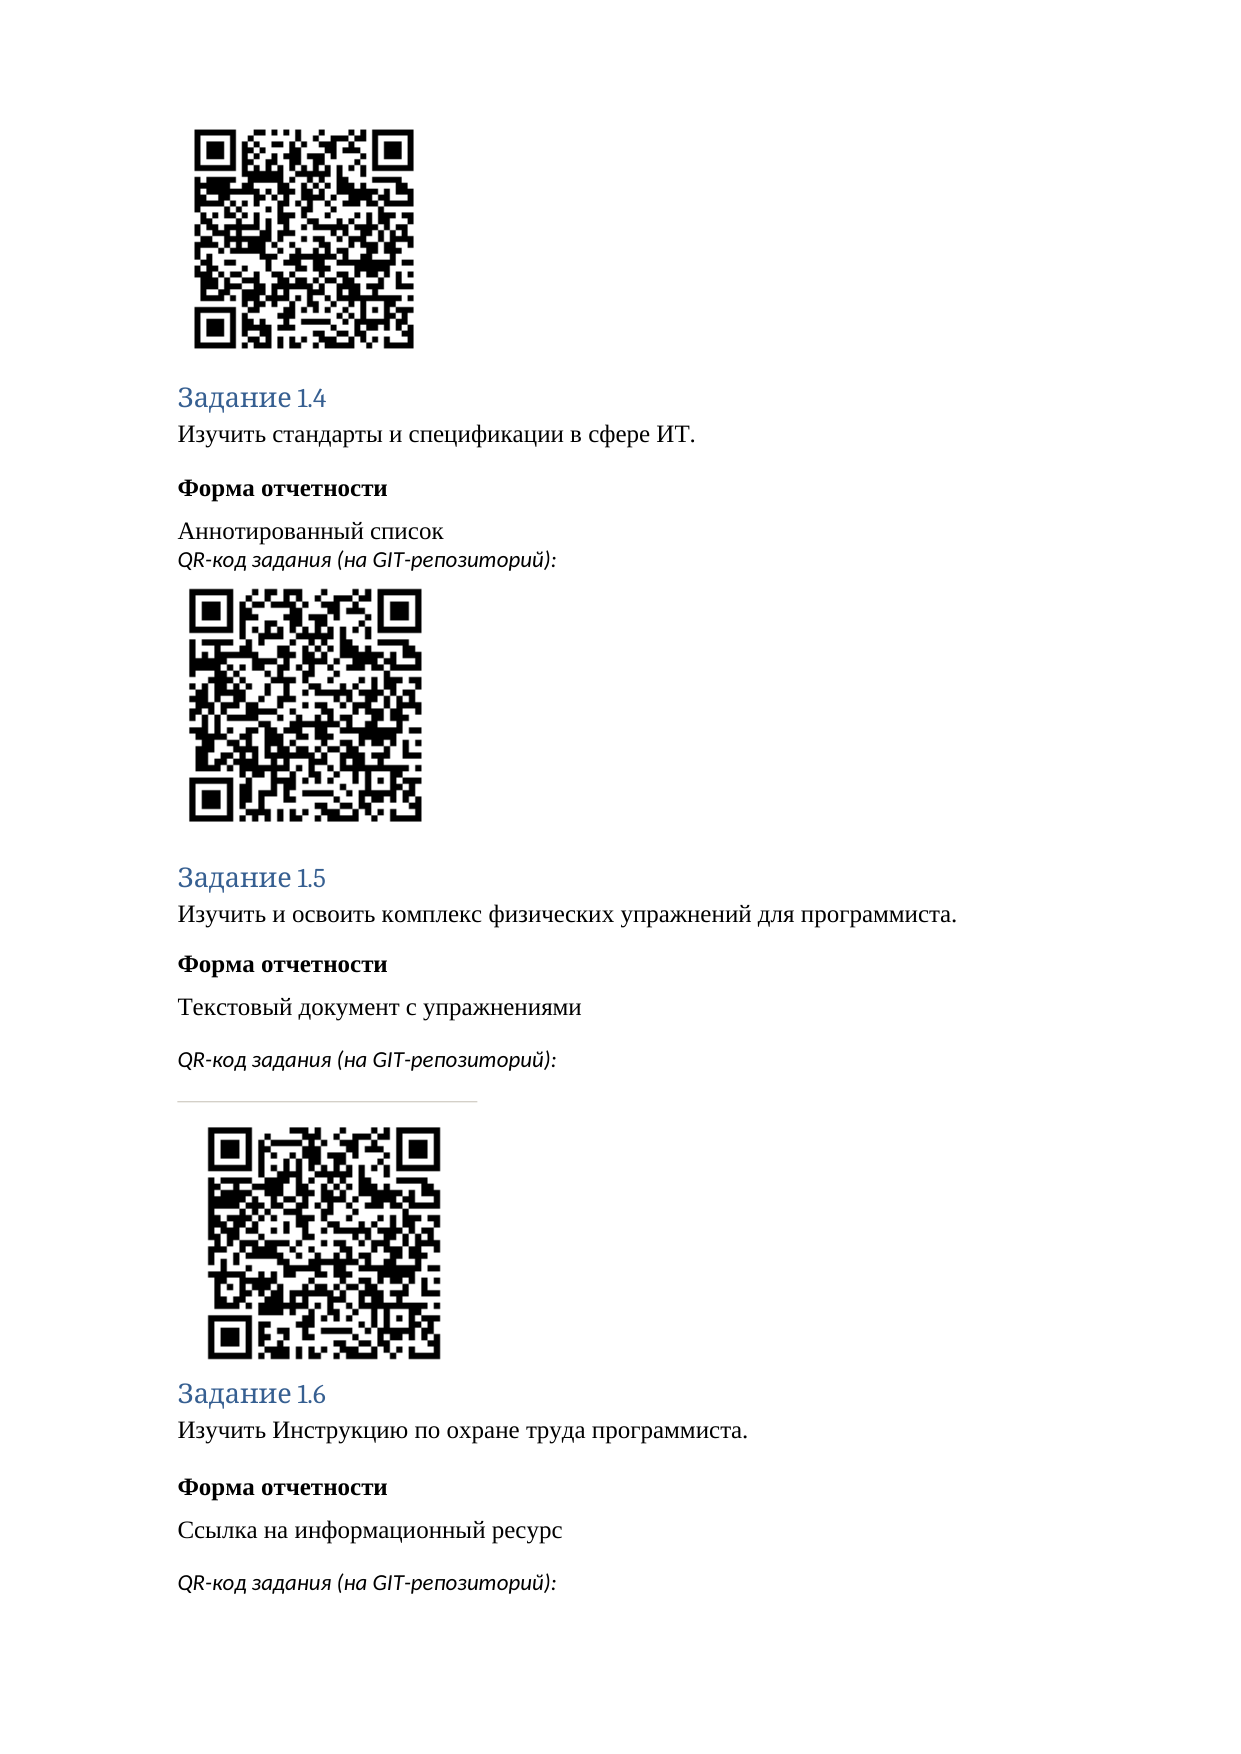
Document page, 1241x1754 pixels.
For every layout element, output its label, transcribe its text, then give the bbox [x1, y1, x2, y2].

text Форма отчетности [177, 473, 1152, 502]
picture [177, 572, 439, 836]
subtitle Задание 1.5 [177, 863, 1152, 895]
text QR-код задания (на GIT-репозиторий): [177, 1045, 1152, 1073]
text QR-код задания (на GIT-репозиторий): [177, 545, 1152, 573]
picture [177, 118, 435, 359]
subtitle Задание 1.6 [177, 1379, 1152, 1410]
text Форма отчетности [177, 949, 1152, 978]
text Текстовый документ с упражнениями [177, 992, 1152, 1021]
text QR-код задания (на GIT-репозиторий): [177, 1568, 1152, 1596]
text Изучить Инструкцию по охране труда программиста. [177, 1415, 1152, 1444]
picture [177, 1101, 478, 1375]
subtitle Задание 1.4 [177, 383, 1152, 414]
text Форма отчетности [177, 1472, 1152, 1501]
text Изучить стандарты и спецификации в сфере ИТ. [177, 419, 1152, 448]
text Аннотированный список [177, 516, 1152, 545]
text Ссылка на информационный ресурс [177, 1516, 1152, 1544]
text Изучить и освоить комплекс физических упражнений для программиста. [177, 899, 1152, 928]
